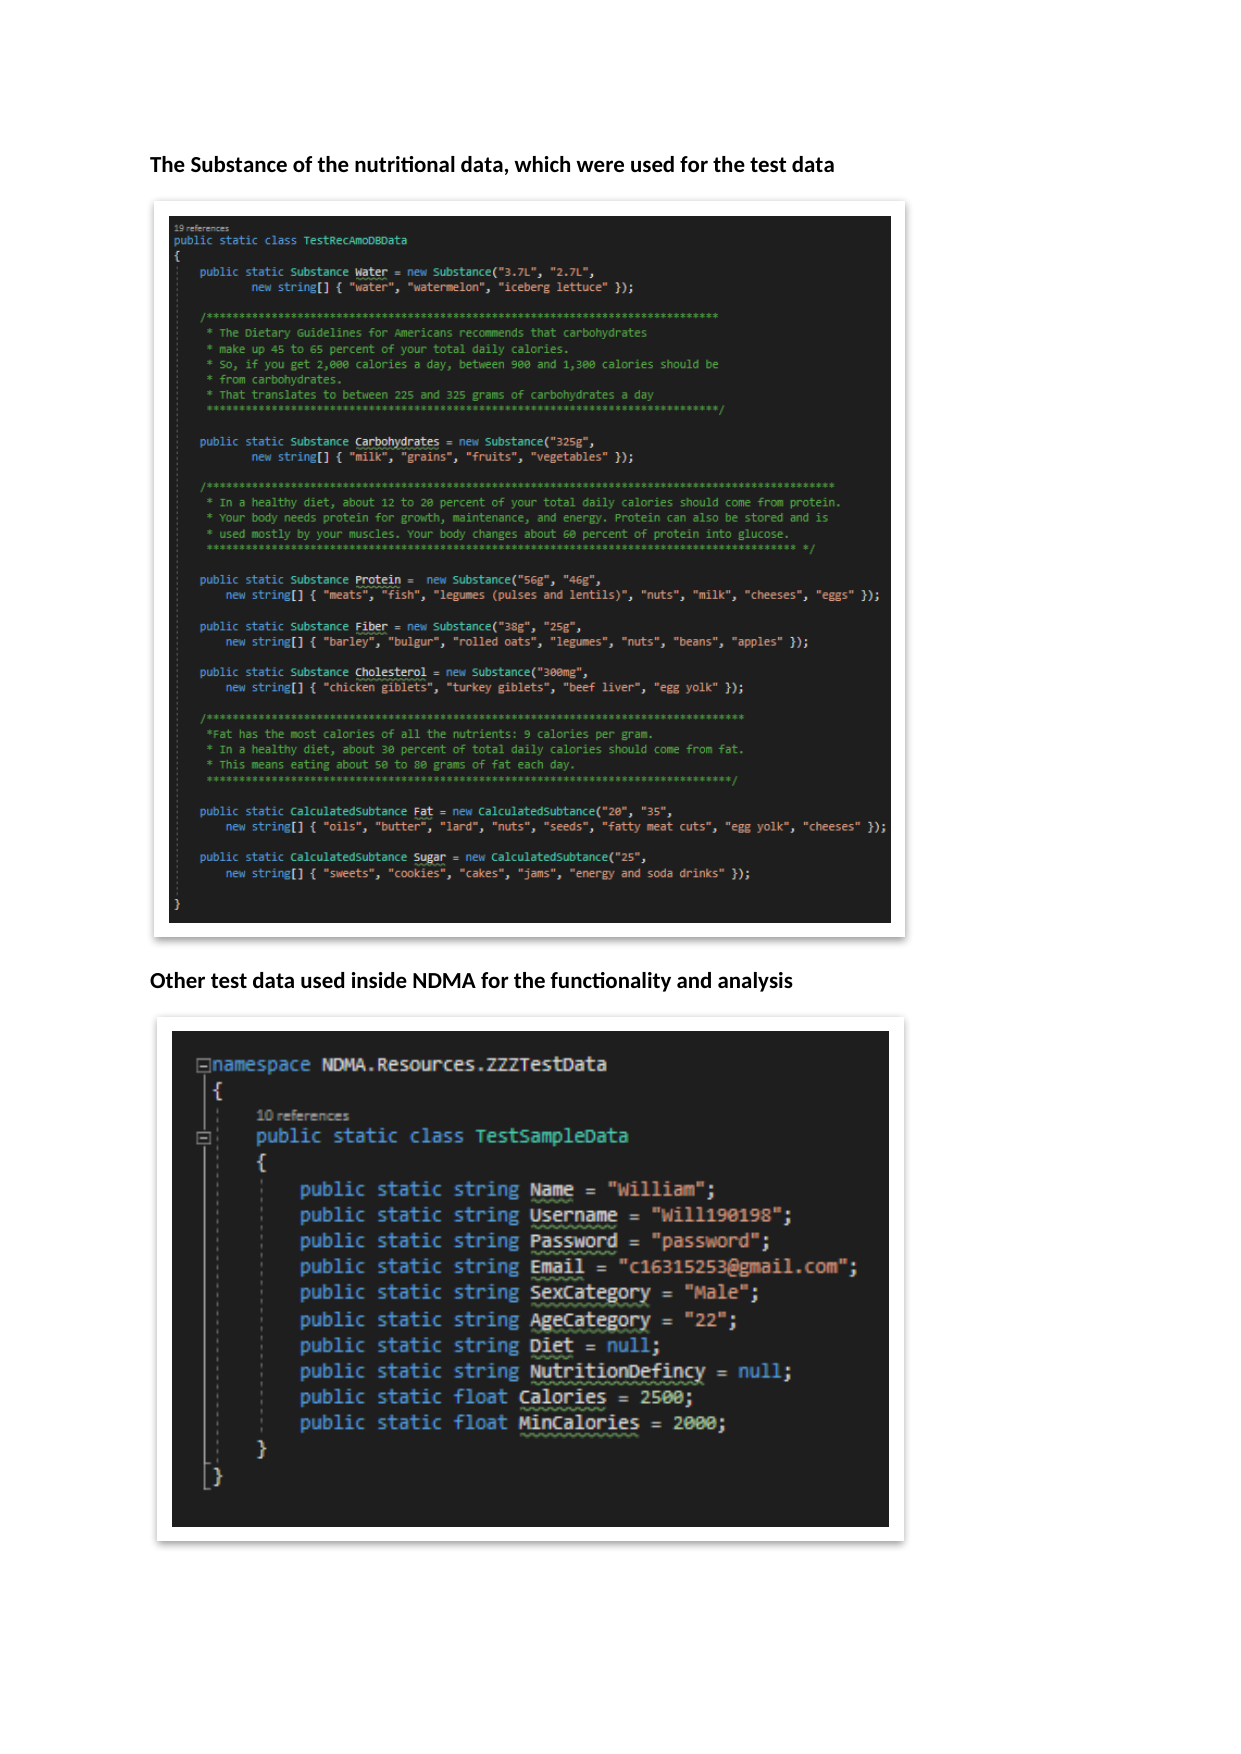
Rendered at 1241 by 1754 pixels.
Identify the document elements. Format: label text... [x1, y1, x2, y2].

text Other test data used inside NDMA for the functionality and analysis [150, 966, 1090, 994]
text The Substance of the nutritional data, which were used for the test data [150, 150, 1090, 178]
picture [172, 1031, 889, 1527]
picture [169, 216, 891, 923]
